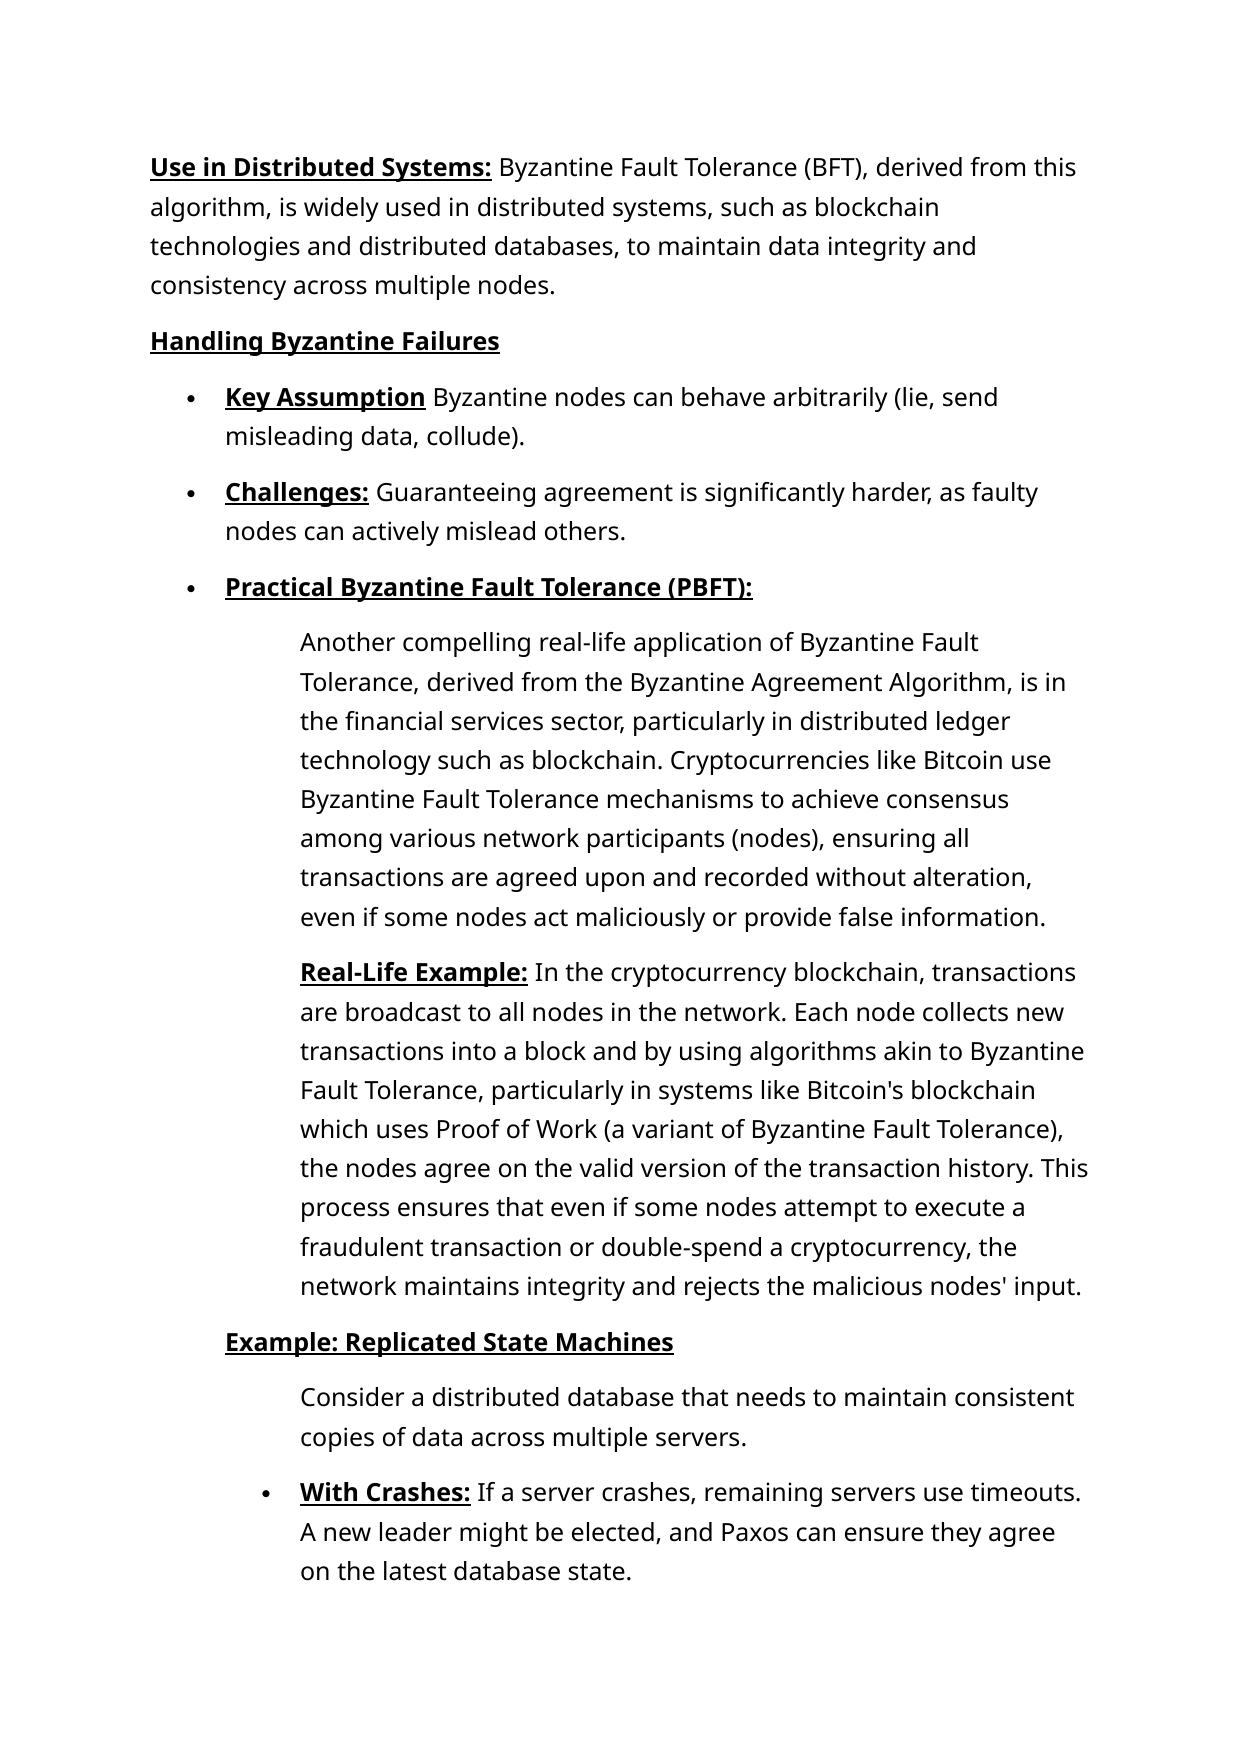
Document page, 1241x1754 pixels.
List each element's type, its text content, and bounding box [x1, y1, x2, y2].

text Consider a distributed database that needs to maintain consistent copies of data across multiple servers. [300, 1380, 1090, 1453]
text Another compelling real-life application of Byzantine Fault Tolerance, derived from the Byzantine Agreement Algorithm, is in the financial services sector, particularly in distributed ledger technology such as blockchain. Cryptocurrencies like Bitcoin use Byzantine Fault Tolerance mechanisms to achieve consensus among various network participants (nodes), ensuring all transactions are agreed upon and recorded without alteration, even if some nodes act maliciously or provide false information. [300, 625, 1090, 933]
text Use in Distributed Systems: Byzantine Fault Tolerance (BFT), derived from this algorithm, is widely used in distributed systems, such as blockchain technologies and distributed databases, to maintain data integrity and consistency across multiple nodes. [150, 150, 1090, 302]
list Challenges: Guaranteeing agreement is significantly harder, as faulty nodes can actively mislead others. [187, 474, 1090, 547]
text Example: Replicated State Machines [225, 1324, 1090, 1358]
text Real-Life Example: In the cryptocurrency blockchain, transactions are broadcast to all nodes in the network. Each node collects new transactions into a block and by using algorithms akin to Byzantine Fault Tolerance, particularly in systems like Bitcoin's blockchain which uses Proof of Work (a variant of Byzantine Fault Tolerance), the nodes agree on the valid version of the transaction history. This process ensures that even if some nodes attempt to execute a fraudulent transaction or double-spend a cryptocurrency, the network maintains integrity and rejects the malicious nodes' input. [300, 955, 1090, 1302]
list Key Assumption Byzantine nodes can behave arbitrarily (lie, send misleading data, collude). [187, 379, 1090, 452]
text Handling Byzantine Failures [150, 323, 1090, 357]
list Practical Byzantine Fault Tolerance (PBFT): [187, 569, 1090, 603]
list With Crashes: If a server crashes, remaining servers use timeouts. A new leader might be elected, and Paxos can ensure they agree on the latest database state. [262, 1475, 1090, 1587]
